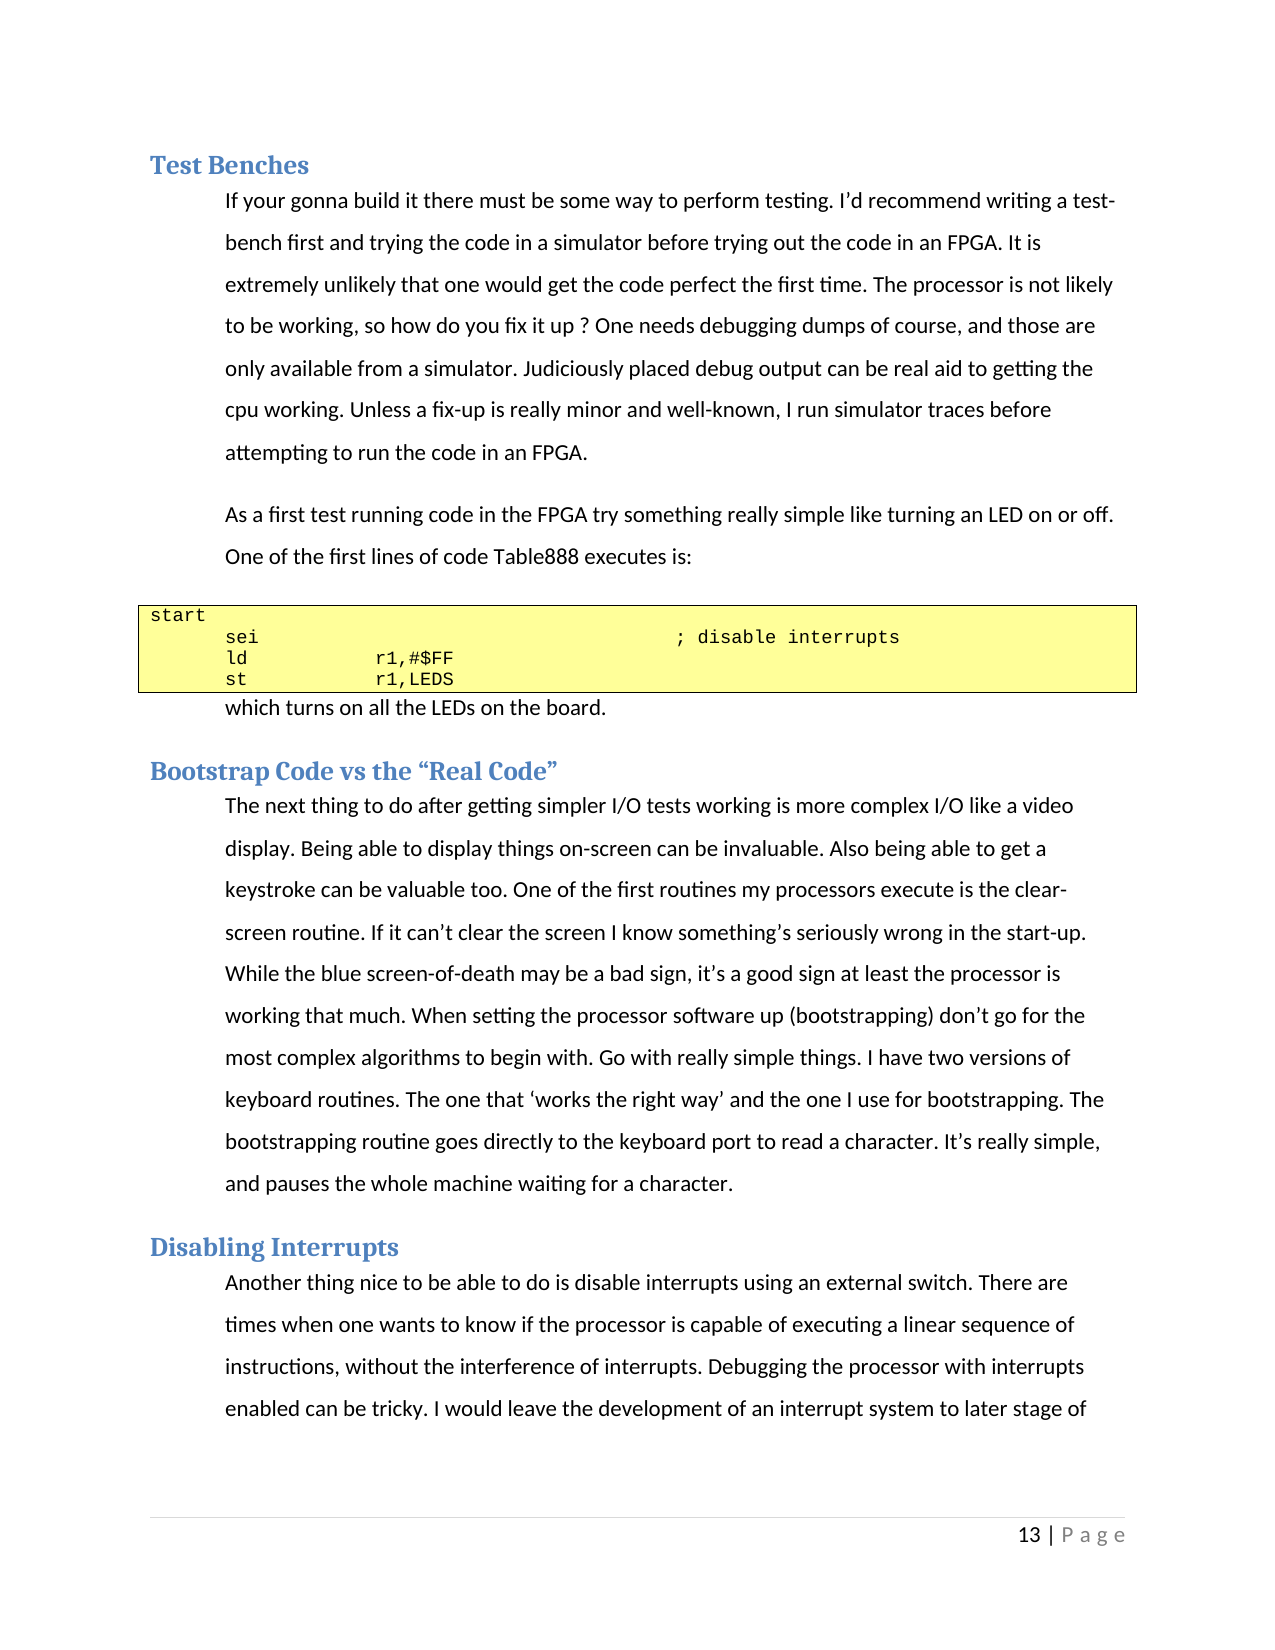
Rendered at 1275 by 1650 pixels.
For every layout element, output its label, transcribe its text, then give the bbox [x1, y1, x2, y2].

text If your gonna build it there must be some way to perform testing. I’d recommend writing a test-bench first and trying the code in a simulator before trying out the code in an FPGA. It is extremely unlikely that one would get the code perfect the first time. The processor is not likely to be working, so how do you fix it up ? One needs debugging dumps of course, and those are only available from a simulator. Judiciously placed debug output can be real aid to getting the cpu working. Unless a fix-up is really minor and well-known, I run simulator traces before attempting to run the code in an FPGA. [225, 186, 1125, 466]
subtitle Bootstrap Code vs the “Real Code” [150, 756, 1125, 787]
subtitle Test Benches [150, 150, 1125, 181]
text As a first test running code in the FPGA try something really simple like turning an LED on or off. One of the first lines of code Table888 executes is: [225, 500, 1125, 570]
subtitle Disabling Interrupts [150, 1232, 1125, 1263]
table_header start sei ; disable interrupts ld r1,#$FF st r1,LEDS [139, 606, 1136, 692]
text which turns on all the LEDs on the board. [225, 693, 1125, 721]
